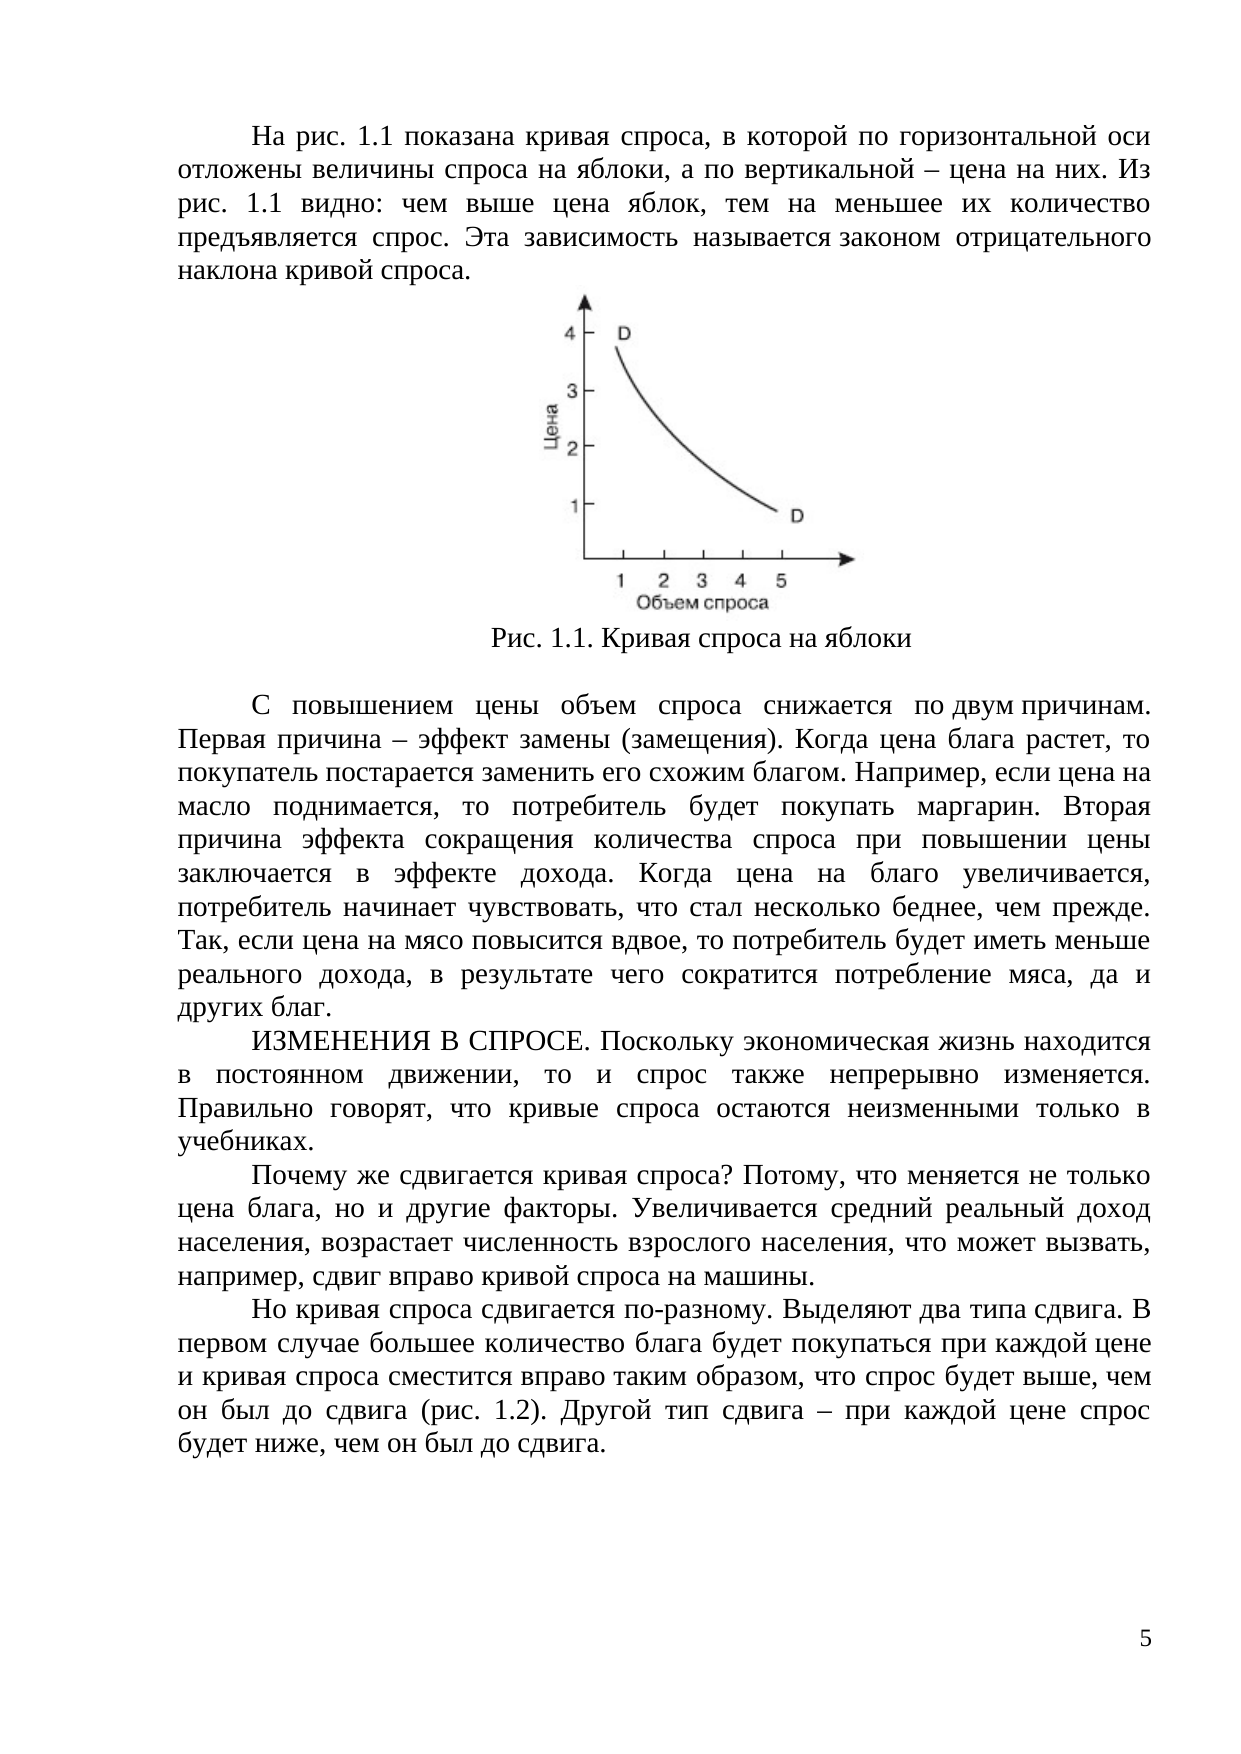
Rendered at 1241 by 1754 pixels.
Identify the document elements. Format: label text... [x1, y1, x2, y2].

text На рис. 1.1 показана кривая спроса, в которой по горизонтальной оси отложены величины спроса на яблоки, а по вертикальной – цена на них. Из рис. 1.1 видно: чем выше цена яблок, тем на меньшее их количество предъявляется спрос. Эта зависимость называется законом отрицательного наклона кривой спроса. [177, 118, 1152, 286]
text Рис. 1.1. Кривая спроса на яблоки [177, 620, 1152, 654]
text Но кривая спроса сдвигается по-разному. Выделяют два типа сдвига. В первом случае большее количество блага будет покупаться при каждой цене и кривая спроса сместится вправо таким образом, что спрос будет выше, чем он был до сдвига (рис. 1.2). Другой тип сдвига – при каждой цене спрос будет ниже, чем он был до сдвига. [177, 1291, 1152, 1459]
text С повышением цены объем спроса снижается по двум причинам. Первая причина – эффект замены (замещения). Когда цена блага растет, то покупатель постарается заменить его схожим благом. Например, если цена на масло поднимается, то потребитель будет покупать маргарин. Вторая причина эффекта сокращения количества спроса при повышении цены заключается в эффекте дохода. Когда цена на благо увеличивается, потребитель начинает чувствовать, что стал несколько беднее, чем прежде. Так, если цена на мясо повысится вдвое, то потребитель будет иметь меньше реального дохода, в результате чего сократится потребление мяса, да и других благ. [177, 687, 1152, 1023]
text ИЗМЕНЕНИЯ В СПРОСЕ. Поскольку экономическая жизнь находится в постоянном движении, то и спрос также непрерывно изменяется. Правильно говорят, что кривые спроса остаются неизменными только в учебниках. [177, 1023, 1152, 1157]
picture [538, 285, 865, 621]
text Почему же сдвигается кривая спроса? Потому, что меняется не только цена блага, но и другие факторы. Увеличивается средний реальный доход населения, возрастает численность взрослого населения, что может вызвать, например, сдвиг вправо кривой спроса на машины. [177, 1157, 1152, 1291]
